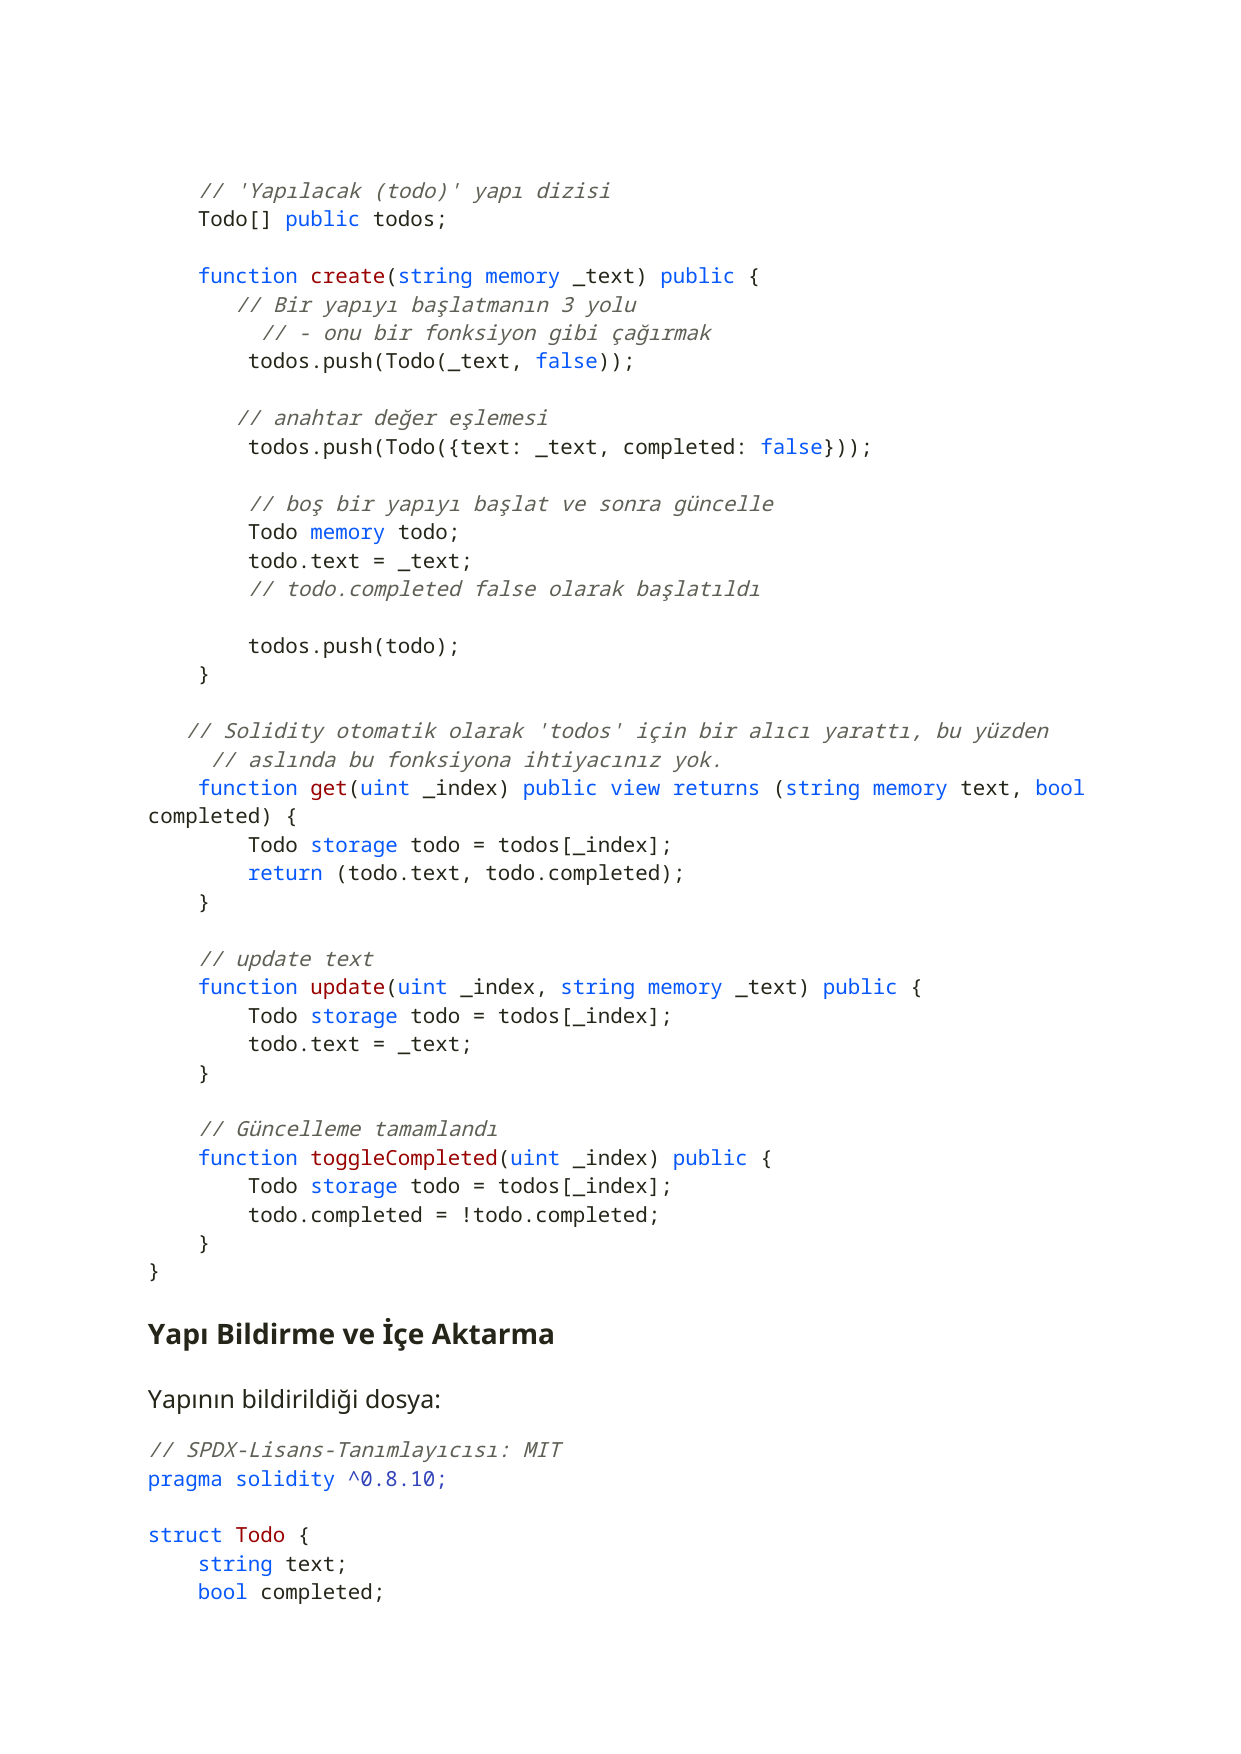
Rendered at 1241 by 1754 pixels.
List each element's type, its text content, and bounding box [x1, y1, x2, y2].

text todos.push(todo); [148, 631, 1093, 659]
text todo.text = _text; [148, 546, 1093, 574]
text // todo.completed false olarak başlatıldı [148, 574, 1093, 603]
text // SPDX-Lisans-Tanımlayıcısı: MIT [148, 1435, 1093, 1464]
text // boş bir yapıyı başlat ve sonra güncelle [148, 489, 1093, 517]
text bool completed; [148, 1577, 1093, 1606]
text todo.completed = !todo.completed; [148, 1200, 1093, 1228]
text function update(uint _index, string memory _text) public { [148, 972, 1093, 1001]
text // 'Yapılacak (todo)' yapı dizisi [148, 176, 1093, 204]
text // anahtar değer eşlemesi [148, 403, 1093, 432]
text // Bir yapıyı başlatmanın 3 yolu [148, 290, 1093, 318]
text } [148, 659, 1093, 688]
text function create(string memory _text) public { [148, 261, 1093, 290]
text return (todo.text, todo.completed); [148, 858, 1093, 887]
text Todo storage todo = todos[_index]; [148, 1171, 1093, 1200]
text // Güncelleme tamamlandı [148, 1114, 1093, 1143]
text // aslında bu fonksiyona ihtiyacınız yok. [148, 745, 1093, 773]
text // - onu bir fonksiyon gibi çağırmak [148, 318, 1093, 347]
text function get(uint _index) public view returns (string memory text, bool completed) { [148, 773, 1093, 830]
text } [148, 1228, 1093, 1257]
text string text; [148, 1549, 1093, 1577]
text } [148, 1058, 1093, 1086]
text struct Todo { [148, 1521, 1093, 1549]
text Yapının bildirildiği dosya: [148, 1382, 1093, 1416]
text function toggleCompleted(uint _index) public { [148, 1143, 1093, 1171]
text todo.text = _text; [148, 1029, 1093, 1058]
text // update text [148, 944, 1093, 972]
subtitle Yapı Bildirme ve İçe Aktarma [148, 1314, 1093, 1353]
text pragma solidity ^0.8.10; [148, 1464, 1093, 1492]
text Todo[] public todos; [148, 204, 1093, 233]
text Todo storage todo = todos[_index]; [148, 830, 1093, 858]
text todos.push(Todo({text: _text, completed: false})); [148, 432, 1093, 460]
text Todo storage todo = todos[_index]; [148, 1001, 1093, 1029]
text } [148, 887, 1093, 915]
text Todo memory todo; [148, 517, 1093, 546]
text todos.push(Todo(_text, false)); [148, 347, 1093, 375]
text } [148, 1257, 1093, 1285]
text // Solidity otomatik olarak 'todos' için bir alıcı yarattı, bu yüzden [148, 716, 1093, 745]
